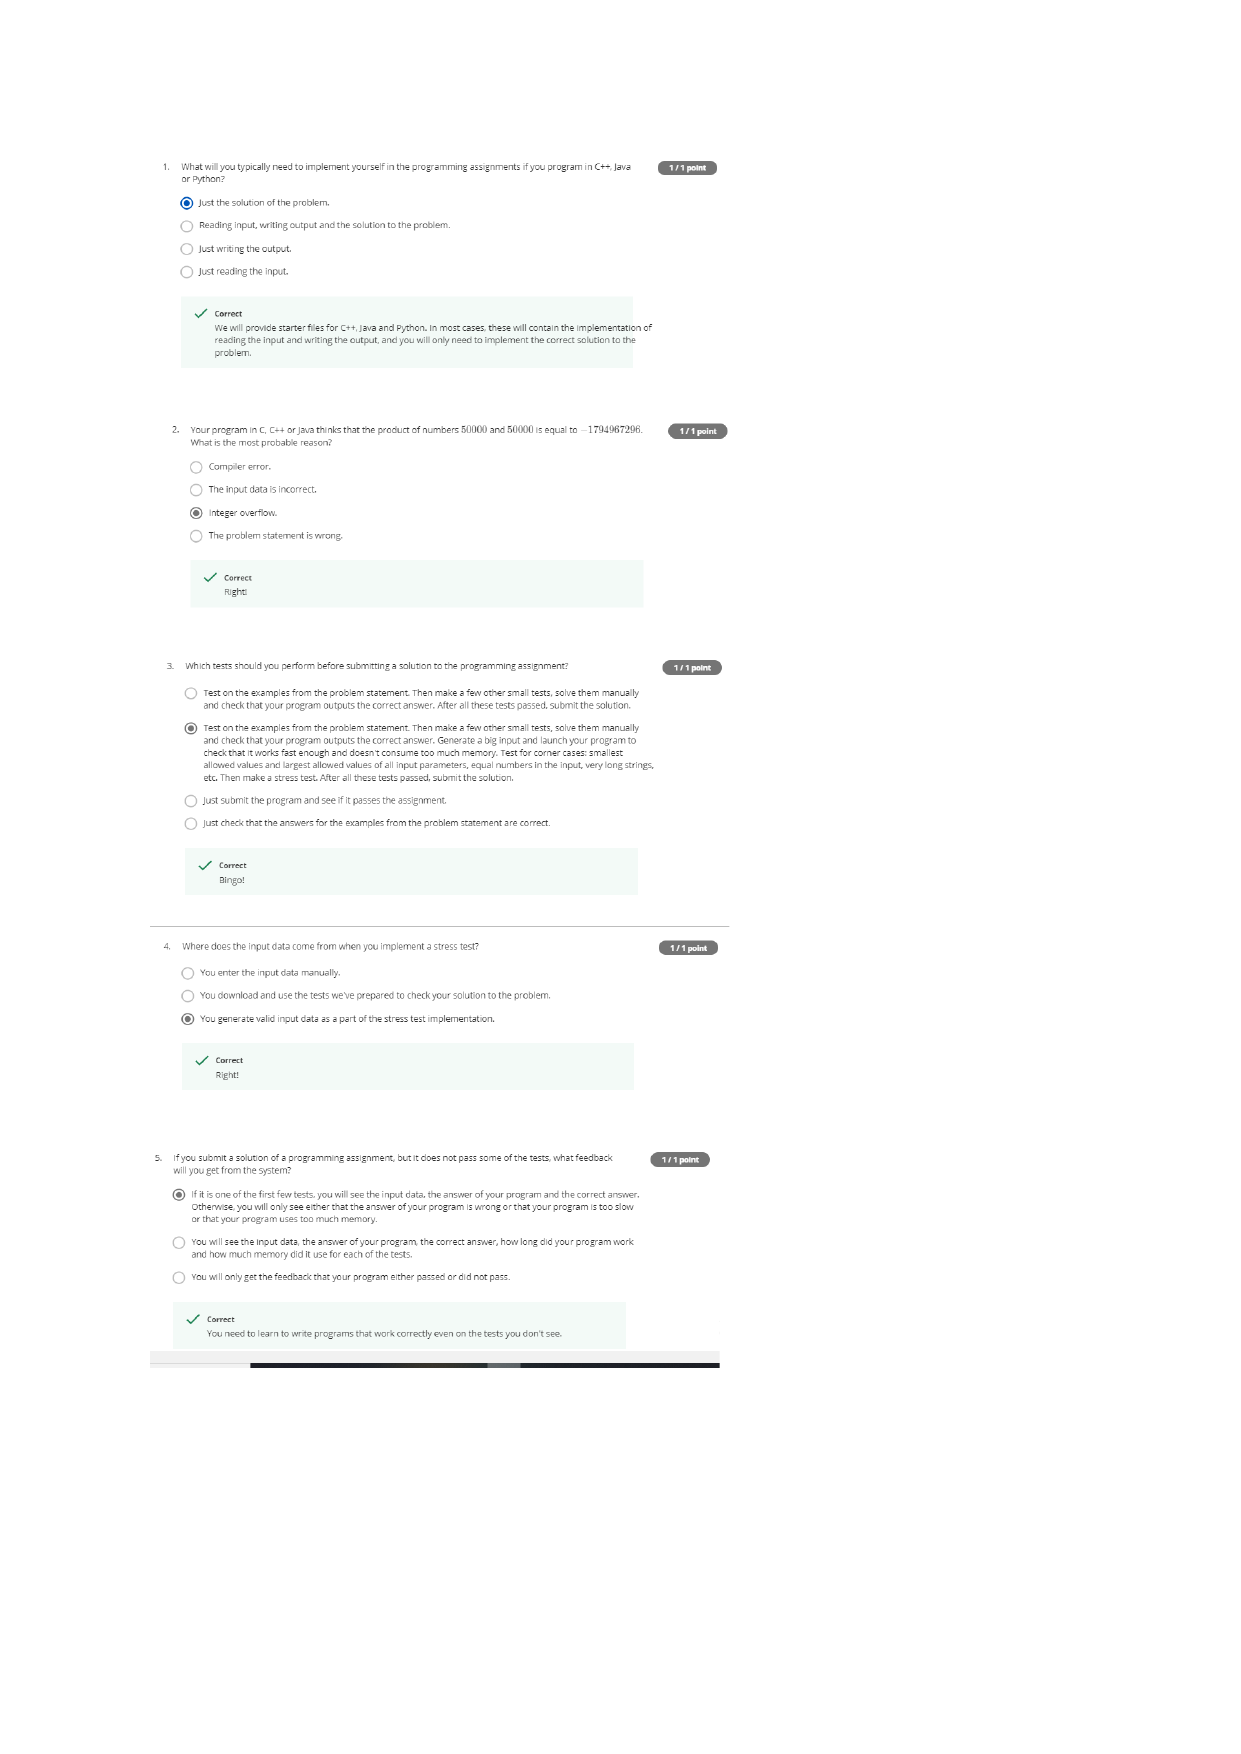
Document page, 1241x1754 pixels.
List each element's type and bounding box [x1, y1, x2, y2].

picture [150, 1140, 720, 1368]
picture [150, 926, 730, 1116]
picture [150, 646, 730, 902]
picture [150, 405, 742, 622]
picture [150, 150, 730, 381]
